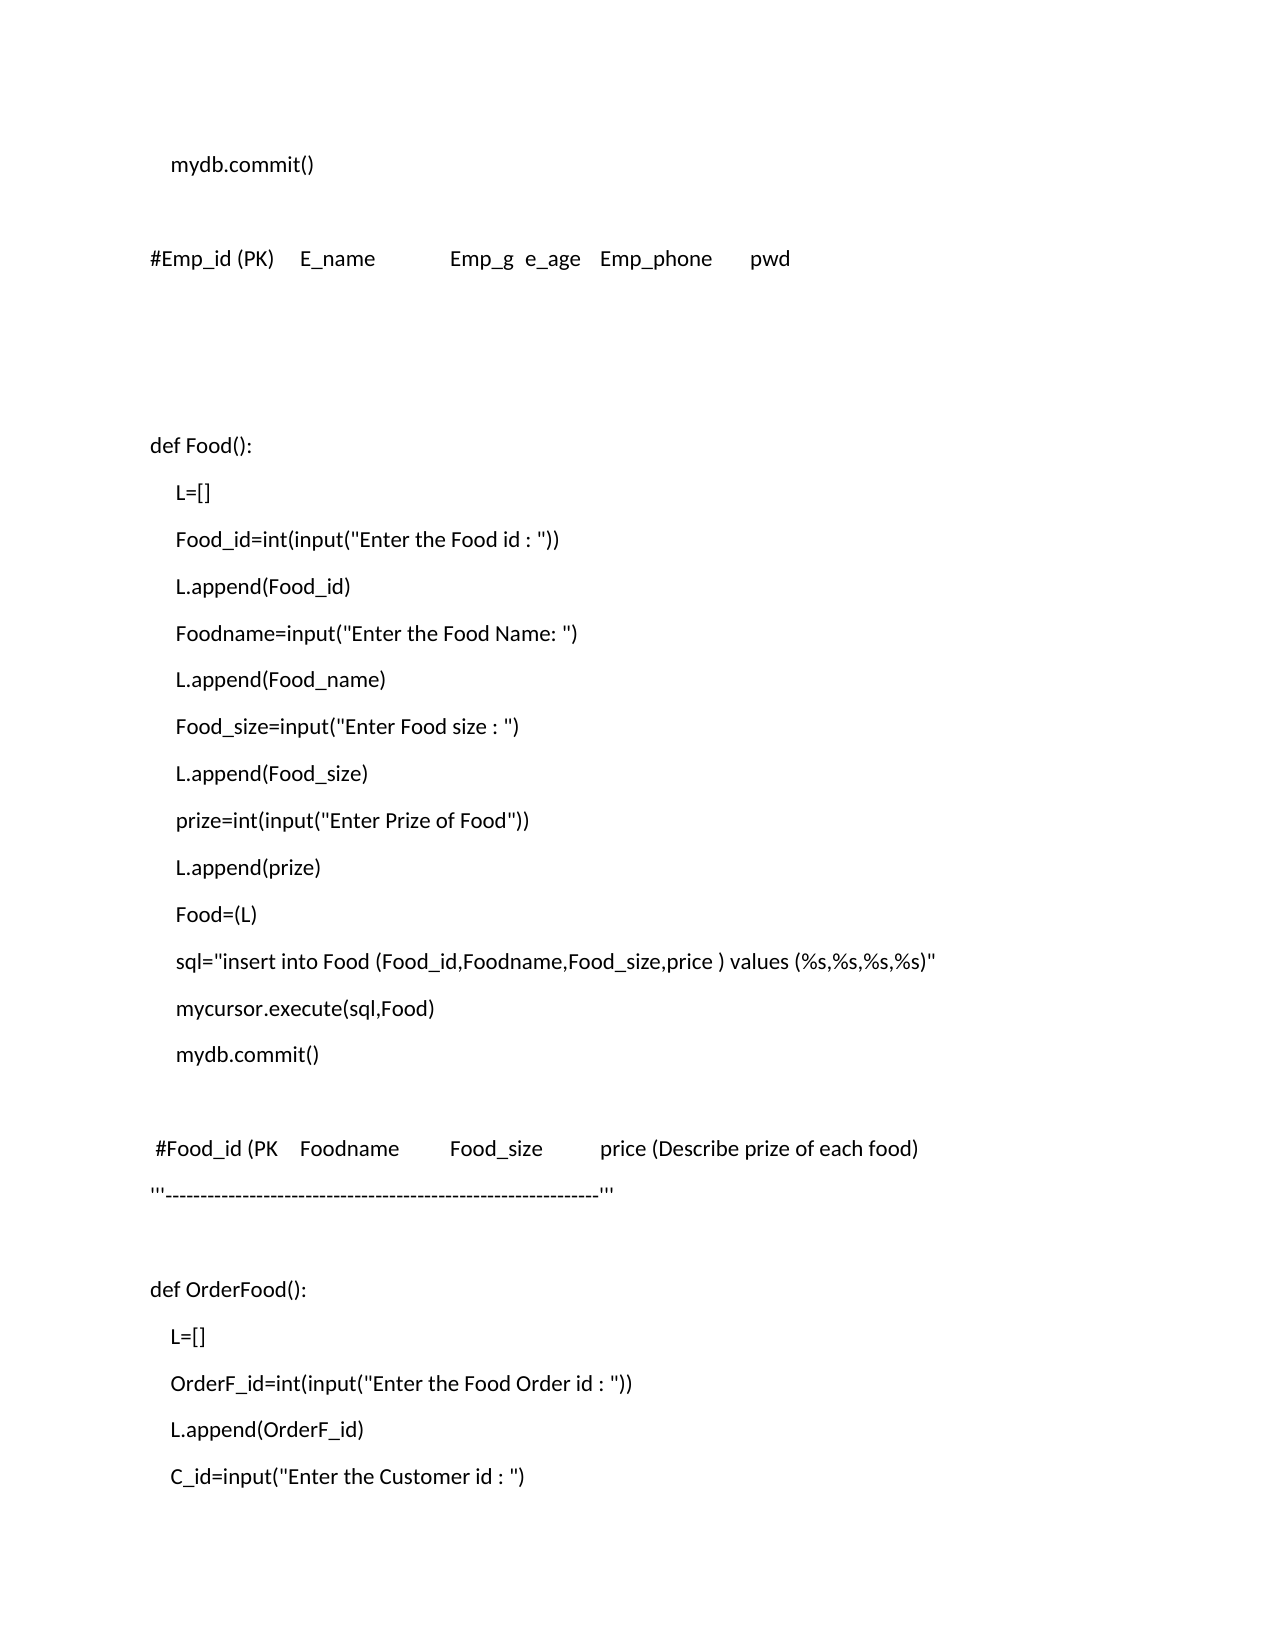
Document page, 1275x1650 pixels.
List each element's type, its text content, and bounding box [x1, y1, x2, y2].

text OrderF_id=int(input("Enter the Food Order id : ")) [150, 1369, 1125, 1397]
text def Food(): [150, 431, 1125, 459]
text L.append(OrderF_id) [150, 1416, 1125, 1444]
text #Emp_id (PK) E_name Emp_g e_age Emp_phone pwd [150, 244, 1125, 272]
text mycursor.execute(sql,Food) [150, 994, 1125, 1022]
text L.append(Food_name) [150, 666, 1125, 694]
text Food_size=input("Enter Food size : ") [150, 712, 1125, 741]
text #Food_id (PK Foodname Food_size price (Describe prize of each food) [150, 1134, 1125, 1162]
text L=[] [150, 478, 1125, 506]
text L=[] [150, 1322, 1125, 1350]
text sql="insert into Food (Food_id,Foodname,Food_size,price ) values (%s,%s,%s,%s)" [150, 947, 1125, 975]
text L.append(prize) [150, 853, 1125, 881]
text def OrderFood(): [150, 1275, 1125, 1303]
text prize=int(input("Enter Prize of Food")) [150, 806, 1125, 834]
text Foodname=input("Enter the Food Name: ") [150, 619, 1125, 647]
text Food=(L) [150, 900, 1125, 928]
text C_id=input("Enter the Customer id : ") [150, 1462, 1125, 1491]
text mydb.commit() [150, 150, 1125, 178]
text Food_id=int(input("Enter the Food id : ")) [150, 525, 1125, 553]
text L.append(Food_size) [150, 759, 1125, 787]
text L.append(Food_id) [150, 572, 1125, 600]
text mydb.commit() [150, 1041, 1125, 1069]
text '''--------------------------------------------------------------''' [150, 1181, 1125, 1209]
